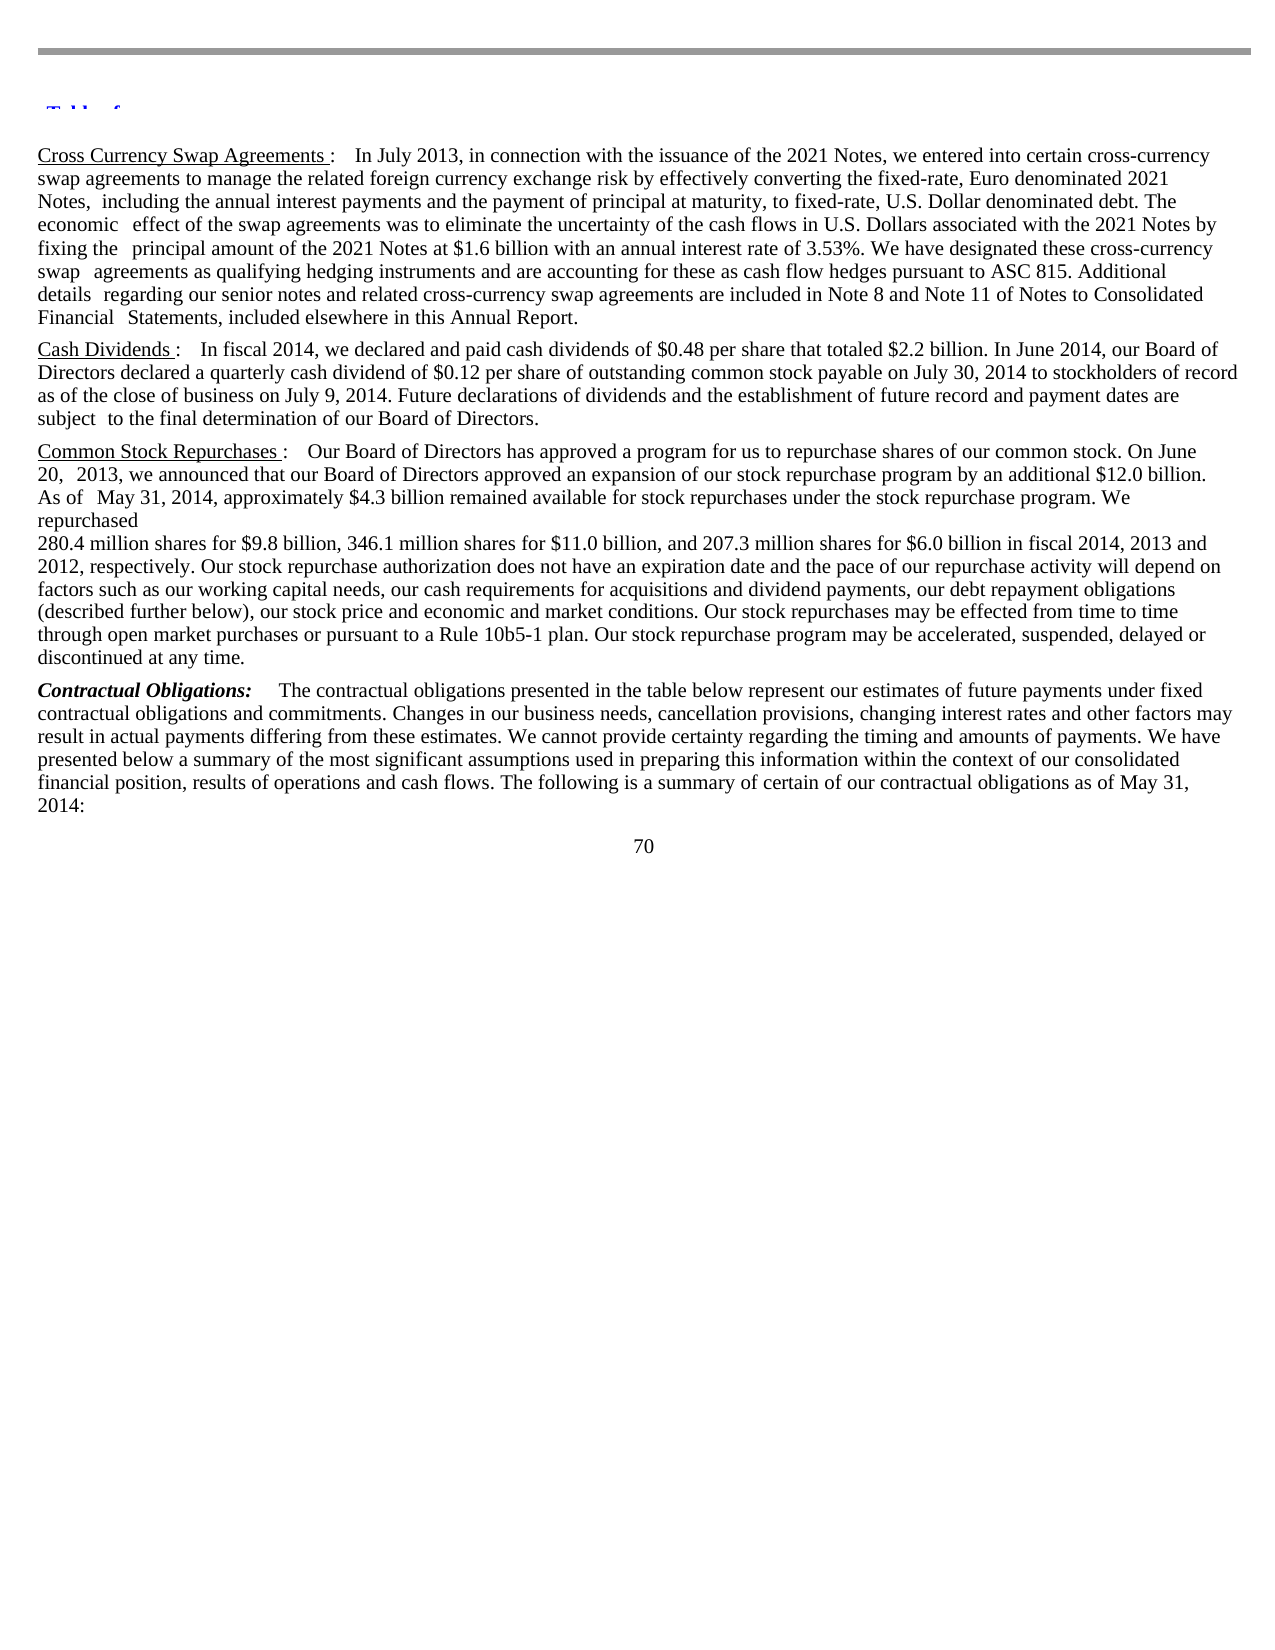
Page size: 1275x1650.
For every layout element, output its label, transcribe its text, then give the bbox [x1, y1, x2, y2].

text Cash Dividends : In fiscal 2014, we declared and paid cash dividends of $0.48 per share that totaled $2.2 billion. In June 2014, our Board of Directors declared a quarterly cash dividend of $0.12 per share of outstanding common stock payable on July 30, 2014 to stockholders of record as of the close of business on July 9, 2014. Future declarations of dividends and the establishment of future record and payment dates are subject to the final determination of our Board of Directors. [37, 338, 1239, 430]
text Common Stock Repurchases : Our Board of Directors has approved a program for us to repurchase shares of our common stock. On June 20, 2013, we announced that our Board of Directors approved an expansion of our stock repurchase program by an additional $12.0 billion. As of May 31, 2014, approximately $4.3 billion remained available for stock repurchases under the stock repurchase program. We repurchased [37, 440, 1222, 532]
text Cross Currency Swap Agreements : In July 2013, in connection with the issuance of the 2021 Notes, we entered into certain cross-currency swap agreements to manage the related foreign currency exchange risk by effectively converting the fixed-rate, Euro denominated 2021 Notes, including the annual interest payments and the payment of principal at maturity, to fixed-rate, U.S. Dollar denominated debt. The economic effect of the swap agreements was to eliminate the uncertainty of the cash flows in U.S. Dollars associated with the 2021 Notes by fixing the principal amount of the 2021 Notes at $1.6 billion with an annual interest rate of 3.53%. We have designated these cross-currency swap agreements as qualifying hedging instruments and are accounting for these as cash flow hedges pursuant to ASC 815. Additional details regarding our senior notes and related cross-currency swap agreements are included in Note 8 and Note 11 of Notes to Consolidated Financial Statements, included elsewhere in this Annual Report. [37, 144, 1222, 329]
text 280.4 million shares for $9.8 billion, 346.1 million shares for $11.0 billion, and 207.3 million shares for $6.0 billion in fiscal 2014, 2013 and 2012, respectively. Our stock repurchase authorization does not have an expiration date and the pace of our repurchase activity will depend on factors such as our working capital needs, our cash requirements for acquisitions and dividend payments, our debt repayment obligations (described further below), our stock price and economic and market conditions. Our stock repurchases may be effected from time to time through open market purchases or pursuant to a Rule 10b5-1 plan. Our stock repurchase program may be accelerated, suspended, delayed or discontinued at any time. [37, 532, 1222, 669]
text Contractual Obligations: The contractual obligations presented in the table below represent our estimates of future payments under fixed contractual obligations and commitments. Changes in our business needs, cancellation provisions, changing interest rates and other factors may result in actual payments differing from these estimates. We cannot provide certainty regarding the timing and amounts of payments. We have presented below a summary of the most significant assumptions used in preparing this information within the context of our consolidated financial position, results of operations and cash flows. The following is a summary of certain of our contractual obligations as of May 31, 2014: [37, 679, 1235, 817]
text 70 [305, 834, 982, 858]
